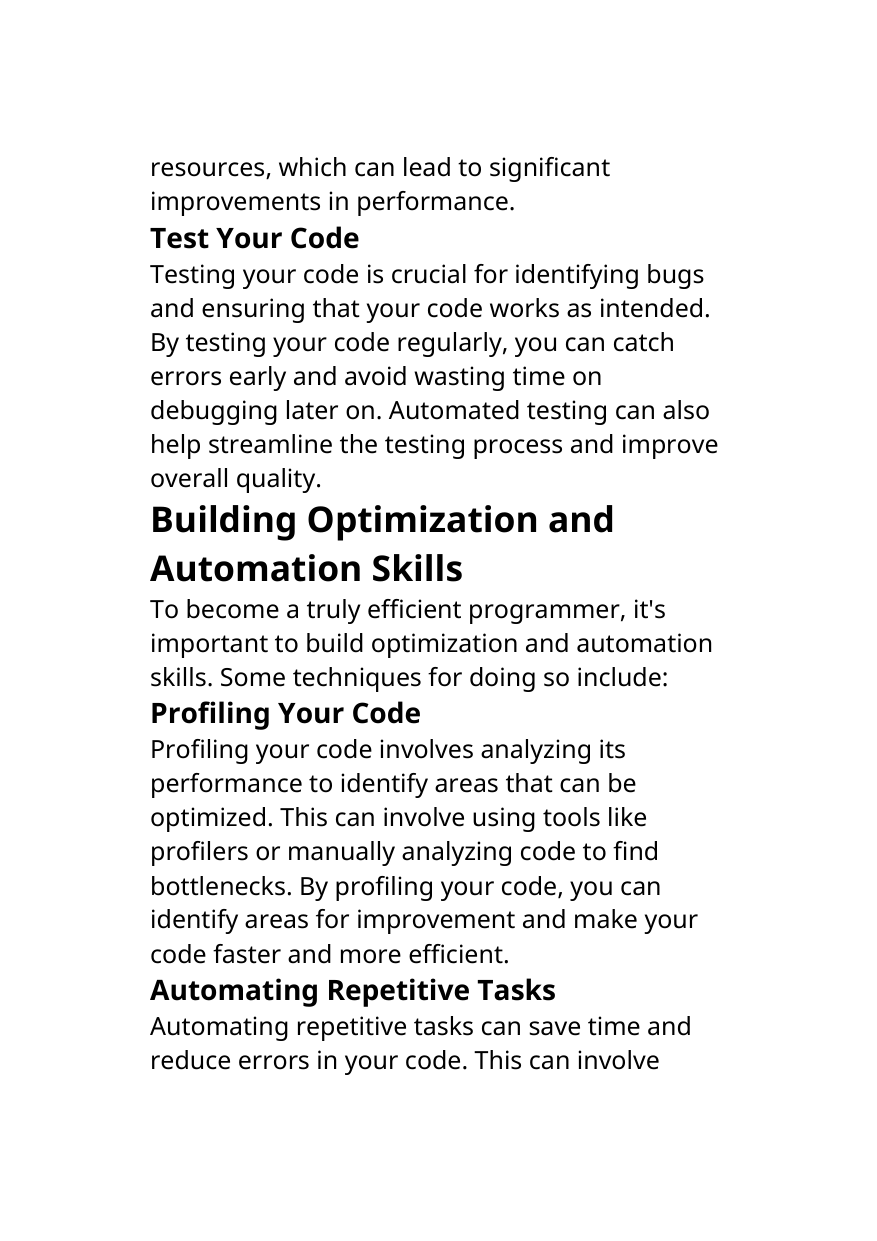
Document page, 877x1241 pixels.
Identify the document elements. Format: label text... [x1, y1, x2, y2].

subtitle Profiling Your Code [150, 693, 727, 732]
subtitle Test Your Code [150, 218, 727, 256]
text To become a truly efficient programmer, it's important to build optimization and automation skills. Some techniques for doing so include: [150, 591, 727, 693]
subtitle Building Optimization and Automation Skills [150, 495, 727, 591]
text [150, 150, 727, 218]
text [150, 1009, 727, 1077]
text Testing your code is crucial for identifying bugs and ensuring that your code works as intended. By testing your code regularly, you can catch errors early and avoid wasting time on debugging later on. Automated testing can also help streamline the testing process and improve overall quality. [150, 256, 727, 495]
subtitle Automating Repetitive Tasks [150, 970, 727, 1009]
text Profiling your code involves analyzing its performance to identify areas that can be optimized. This can involve using tools like profilers or manually analyzing code to find bottlenecks. By profiling your code, you can identify areas for improvement and make your code faster and more efficient. [150, 732, 727, 970]
